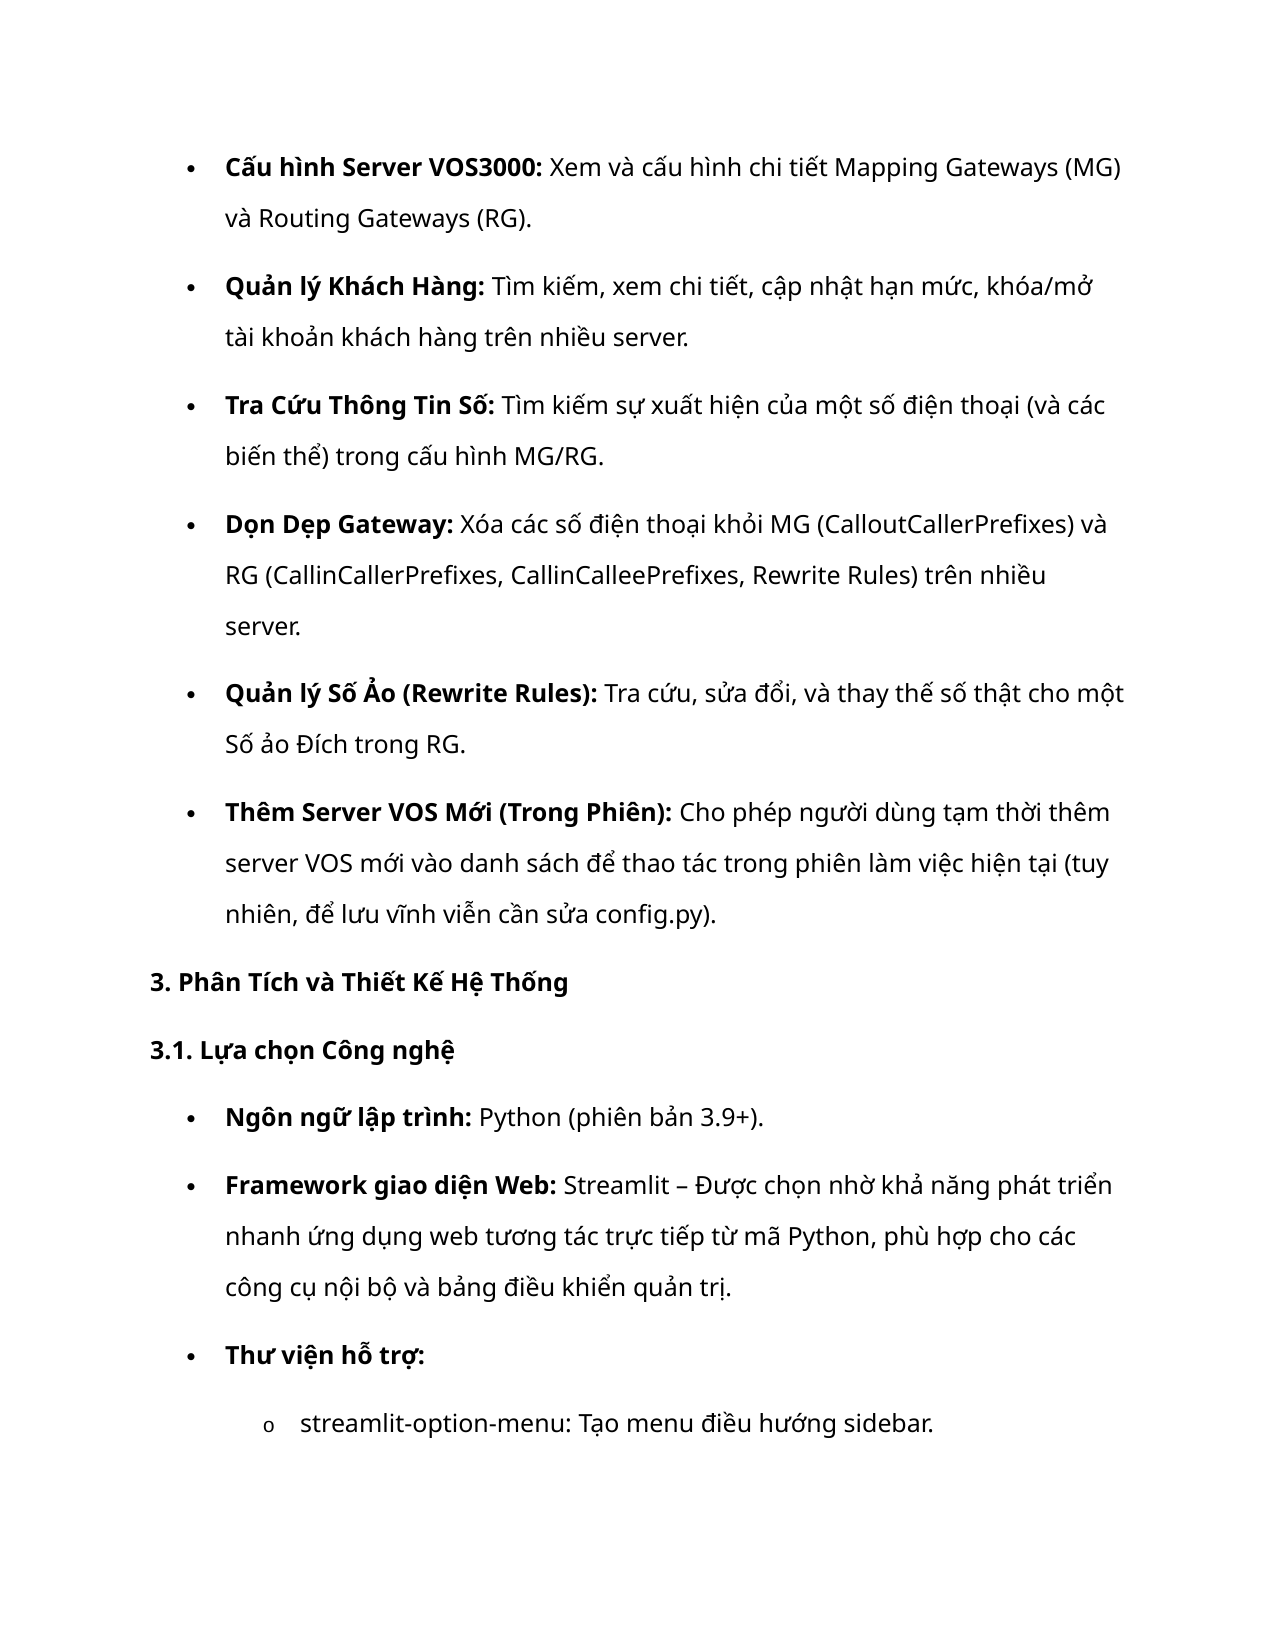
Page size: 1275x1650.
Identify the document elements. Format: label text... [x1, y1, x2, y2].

list Quản lý Số Ảo (Rewrite Rules): Tra cứu, sửa đổi, và thay thế số thật cho một Số ảo Đích trong RG. [187, 676, 1125, 761]
list Framework giao diện Web: Streamlit – Được chọn nhờ khả năng phát triển nhanh ứng dụng web tương tác trực tiếp từ mã Python, phù hợp cho các công cụ nội bộ và bảng điều khiển quản trị. [187, 1168, 1125, 1304]
list Tra Cứu Thông Tin Số: Tìm kiếm sự xuất hiện của một số điện thoại (và các biến thể) trong cấu hình MG/RG. [187, 387, 1125, 473]
list streamlit-option-menu: Tạo menu điều hướng sidebar. [262, 1405, 1125, 1439]
list Quản lý Khách Hàng: Tìm kiếm, xem chi tiết, cập nhật hạn mức, khóa/mở tài khoản khách hàng trên nhiều server. [187, 269, 1125, 354]
list Thư viện hỗ trợ: [187, 1337, 1125, 1372]
list Thêm Server VOS Mới (Trong Phiên): Cho phép người dùng tạm thời thêm server VOS mới vào danh sách để thao tác trong phiên làm việc hiện tại (tuy nhiên, để lưu vĩnh viễn cần sửa config.py). [187, 795, 1125, 931]
list Cấu hình Server VOS3000: Xem và cấu hình chi tiết Mapping Gateways (MG) và Routing Gateways (RG). [187, 150, 1125, 235]
list Ngôn ngữ lập trình: Python (phiên bản 3.9+). [187, 1100, 1125, 1134]
text 3. Phân Tích và Thiết Kế Hệ Thống [150, 964, 1125, 999]
list Dọn Dẹp Gateway: Xóa các số điện thoại khỏi MG (CalloutCallerPrefixes) và RG (CallinCallerPrefixes, CallinCalleePrefixes, Rewrite Rules) trên nhiều server. [187, 506, 1125, 642]
text 3.1. Lựa chọn Công nghệ [150, 1032, 1125, 1066]
